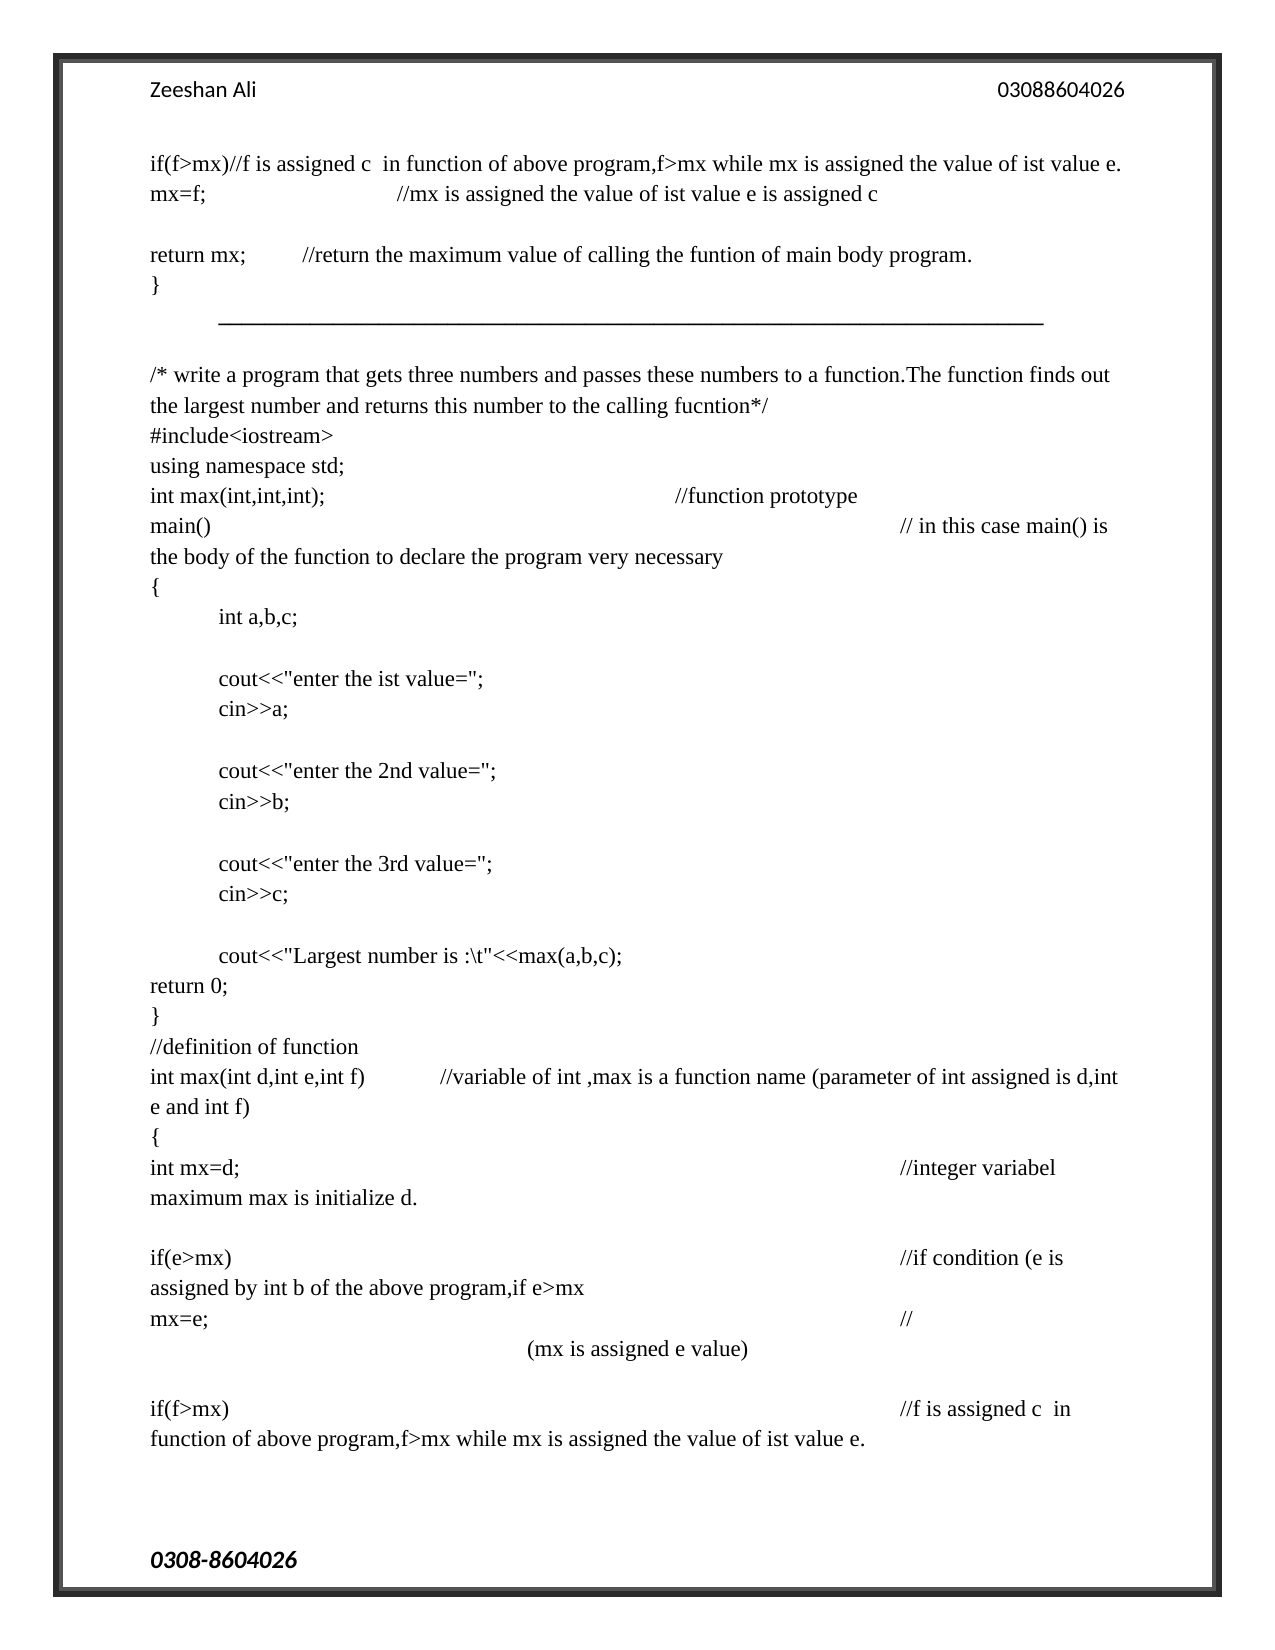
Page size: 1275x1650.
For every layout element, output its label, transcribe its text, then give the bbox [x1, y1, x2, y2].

text using namespace std; [150, 452, 1125, 478]
text //definition of function [150, 1033, 1125, 1059]
text int max(int d,int e,int f) //variable of int ,max is a function name (parameter of int assigned is d,int e and int f) [150, 1063, 1125, 1119]
text } [150, 271, 1125, 297]
text int max(int,int,int); //function prototype [150, 482, 1125, 509]
text int a,b,c; [150, 603, 1125, 629]
text { [150, 573, 1125, 599]
text return mx; //return the maximum value of calling the funtion of main body program. [150, 241, 1125, 267]
text { [150, 1123, 1125, 1150]
text /* write a program that gets three numbers and passes these numbers to a function.The function finds out the largest number and returns this number to the calling fucntion*/ [150, 361, 1125, 418]
text cin>>b; [150, 788, 1125, 814]
text mx=e; // (mx is assigned e value) [150, 1304, 1125, 1361]
text if(f>mx) //f is assigned c in function of above program,f>mx while mx is assigned the value of ist value e. [150, 1395, 1125, 1452]
text cout<<"enter the 2nd value="; [150, 757, 1125, 784]
text int mx=d; //integer variabel maximum max is initialize d. [150, 1153, 1125, 1210]
text main() // in this case main() is the body of the function to declare the program very necessary [150, 512, 1125, 569]
text if(e>mx) //if condition (e is assigned by int b of the above program,if e>mx [150, 1244, 1125, 1301]
text cout<<"enter the ist value="; [150, 665, 1125, 692]
text } [150, 1002, 1125, 1029]
text cout<<"enter the 3rd value="; [150, 850, 1125, 876]
text return 0; [150, 972, 1125, 999]
text cout<<"Largest number is :\t"<<max(a,b,c); [150, 942, 1125, 968]
text if(f>mx) //f is assigned c in function of above program,f>mx while mx is assigned the value of ist value e. [150, 150, 1125, 176]
text mx=f; //mx is assigned the value of ist value e is assigned c [150, 180, 1125, 207]
text ________________________________________________________________________ [150, 301, 1125, 327]
text cin>>c; [150, 880, 1125, 906]
text cin>>a; [150, 695, 1125, 722]
text #include<iostream> [150, 422, 1125, 448]
